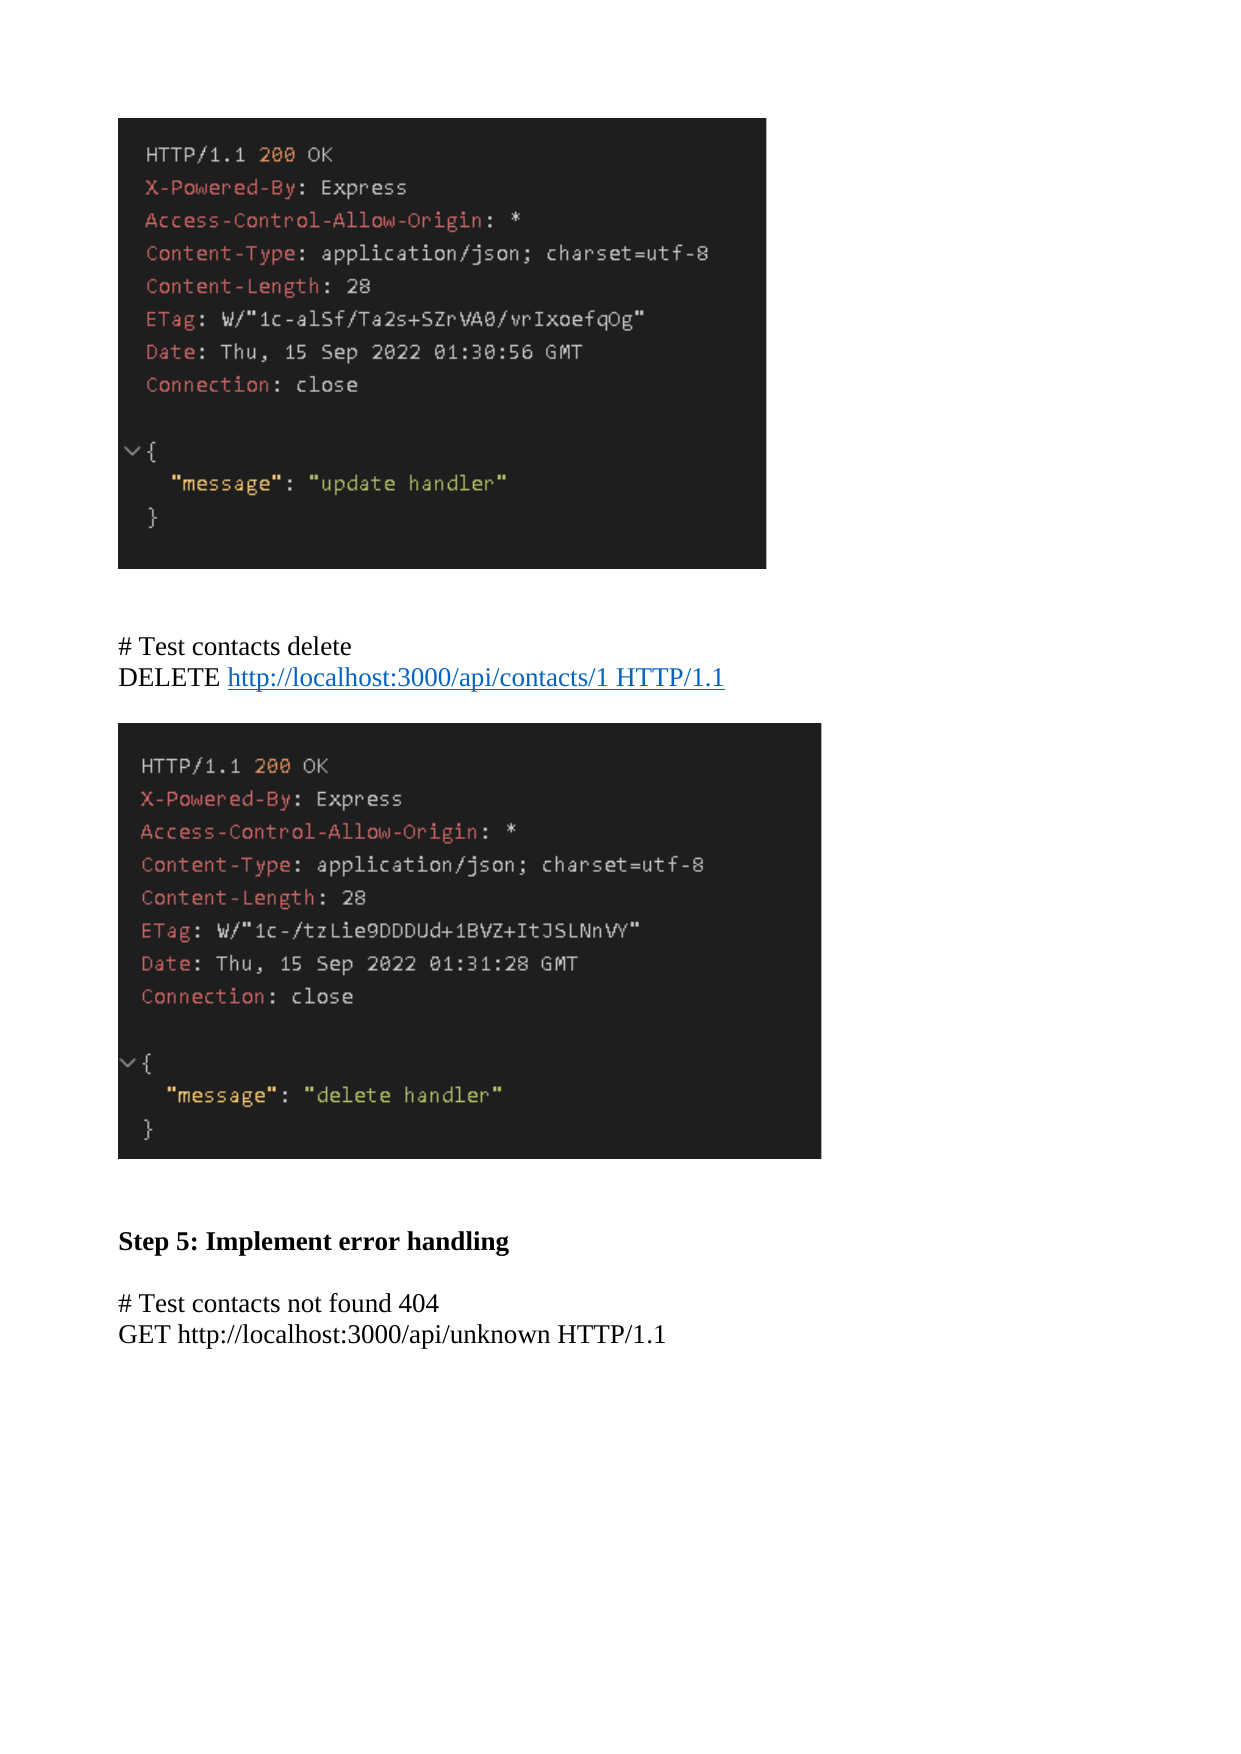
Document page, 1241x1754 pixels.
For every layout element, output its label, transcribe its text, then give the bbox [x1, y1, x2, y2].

subtitle Step 5: Implement error handling [118, 1225, 1122, 1256]
text DELETE http://localhost:3000/api/contacts/1 HTTP/1.1 [118, 662, 1122, 693]
picture [118, 723, 822, 1159]
picture [118, 118, 767, 569]
text GET http://localhost:3000/api/unknown HTTP/1.1 [118, 1318, 1122, 1349]
text # Test contacts not found 404 [118, 1287, 1122, 1318]
text # Test contacts delete [118, 630, 1122, 662]
